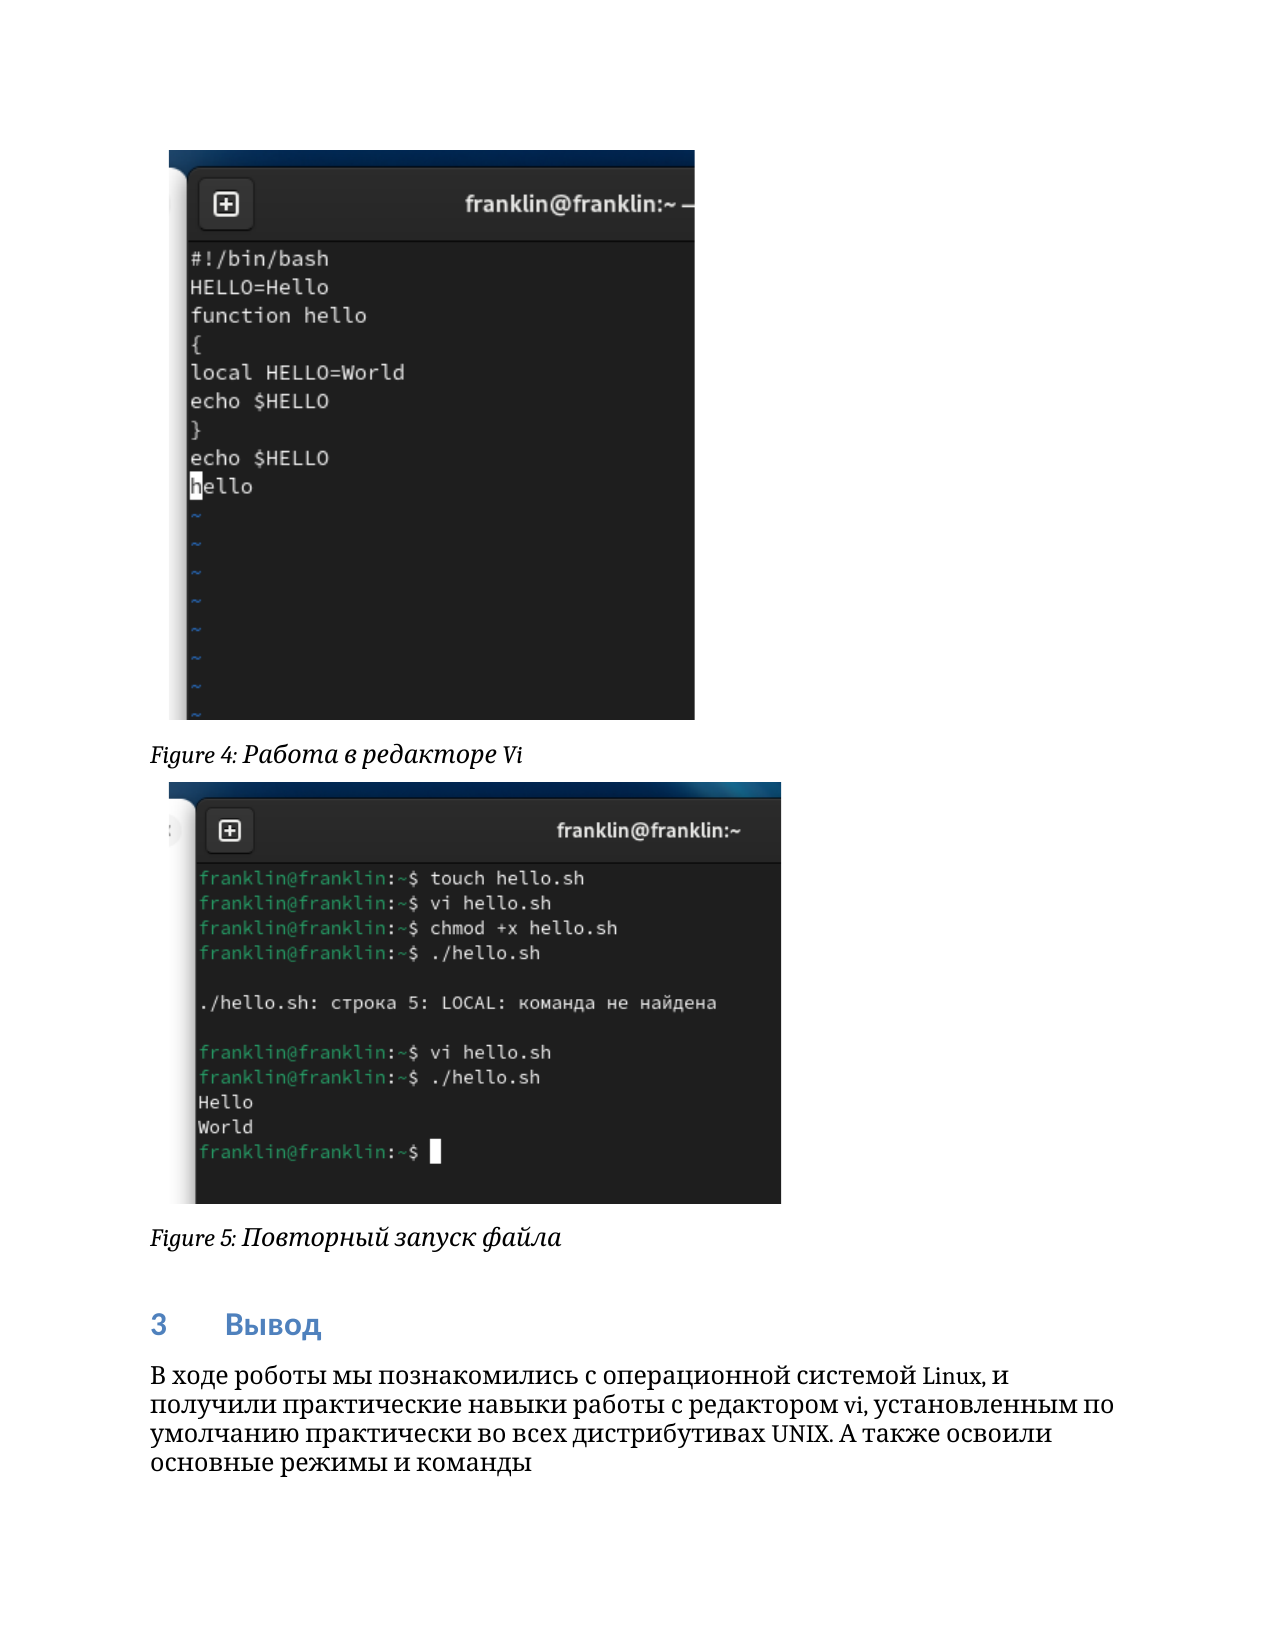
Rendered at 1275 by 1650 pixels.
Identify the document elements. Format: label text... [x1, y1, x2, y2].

text В ходе роботы мы познакомились с операционной системой Linux, и получили практические навыки работы с редактором vi, установленным по умолчанию практически во всех дистрибутивах UNIX. А также освоили основные режимы и команды [150, 1362, 1125, 1477]
picture [168, 150, 695, 720]
subtitle 3 Вывод [150, 1303, 1125, 1343]
text Figure 5: Повторный запуск файла [150, 1224, 1125, 1253]
text Figure 4: Работа в редакторе Vi [150, 741, 1125, 769]
picture [168, 782, 782, 1204]
